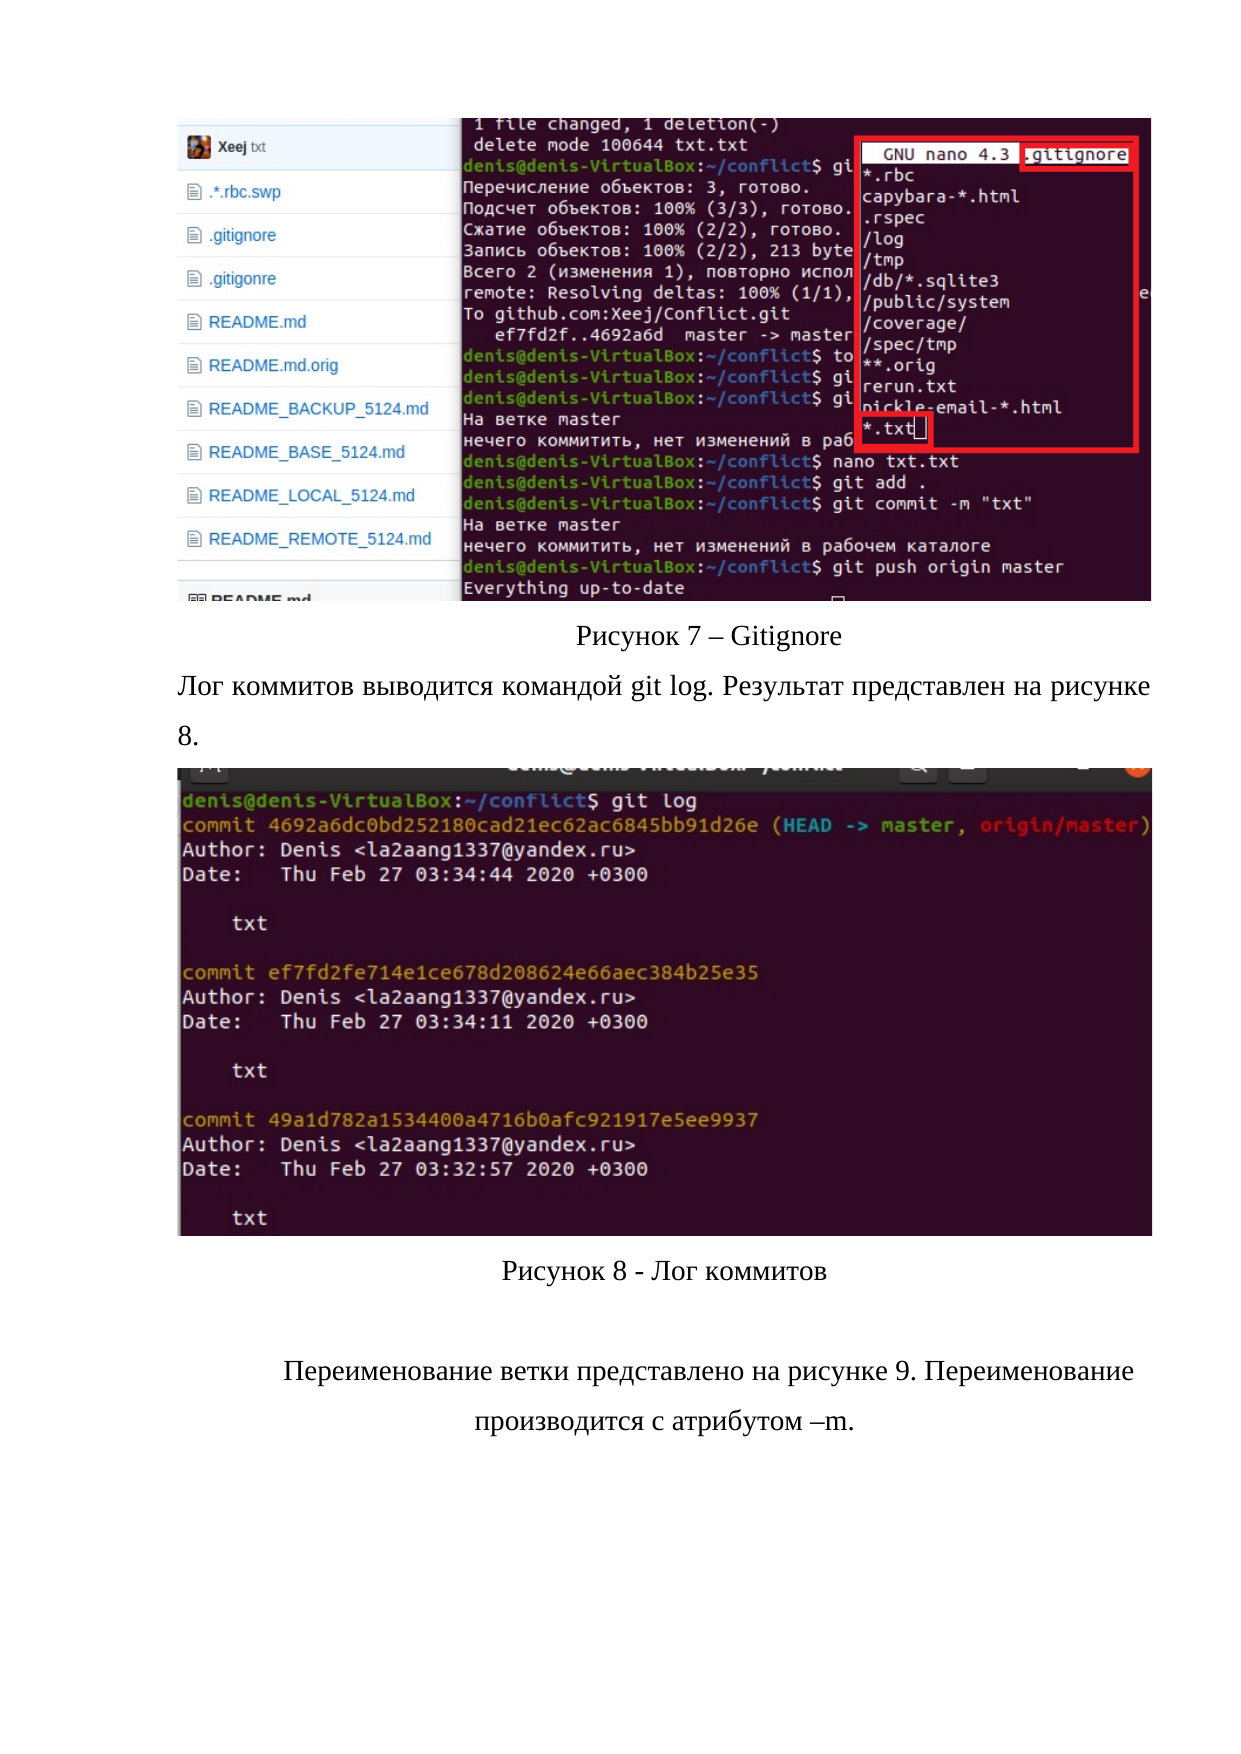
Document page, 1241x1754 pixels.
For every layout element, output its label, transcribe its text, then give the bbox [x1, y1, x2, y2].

picture [177, 118, 1152, 601]
text Переименование ветки представлено на рисунке 9. Переименование производится с атрибутом –m. [177, 1353, 1152, 1437]
text Лог коммитов выводится командой git log. Результат представлен на рисунке 8. [177, 668, 1152, 752]
picture [177, 768, 1153, 1236]
